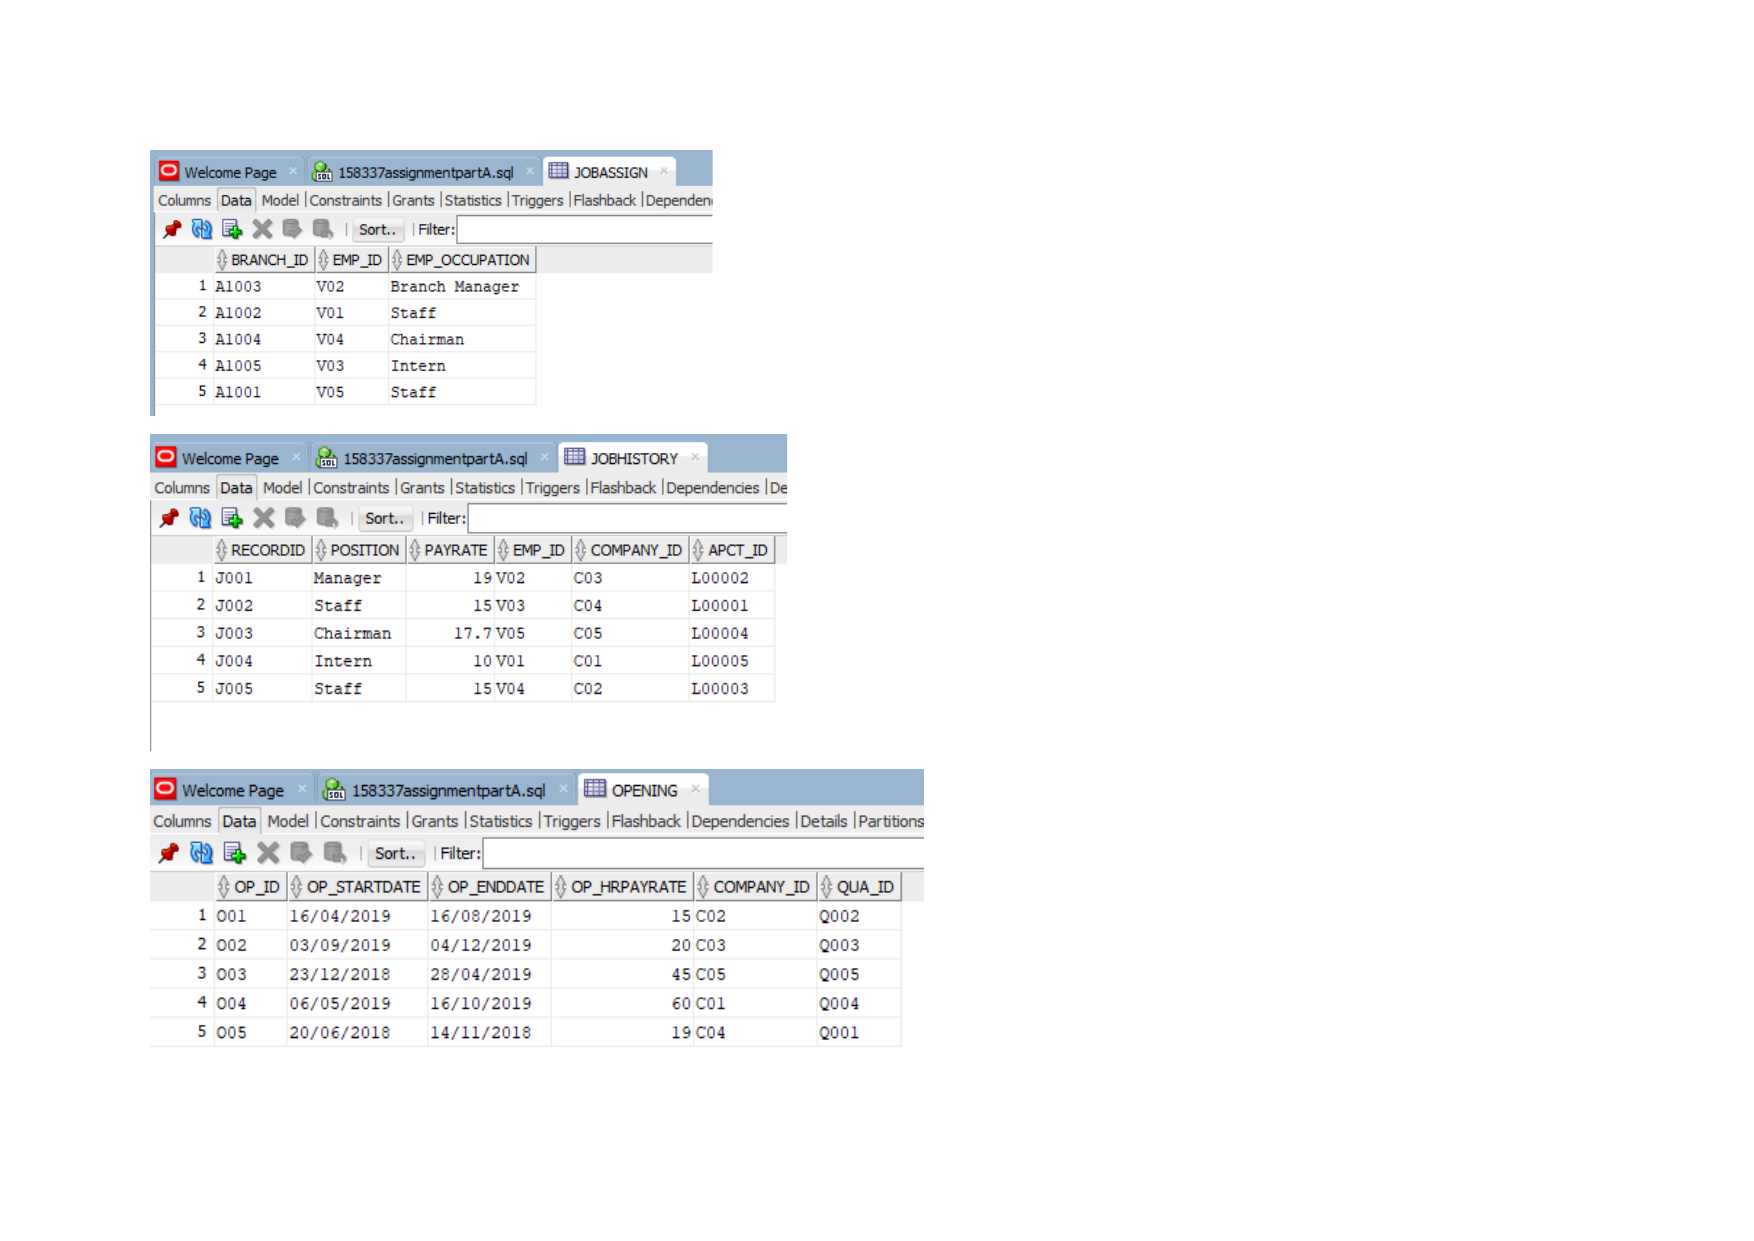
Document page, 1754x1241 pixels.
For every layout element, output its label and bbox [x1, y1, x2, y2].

picture [150, 434, 788, 751]
picture [150, 150, 713, 416]
picture [150, 769, 924, 1072]
